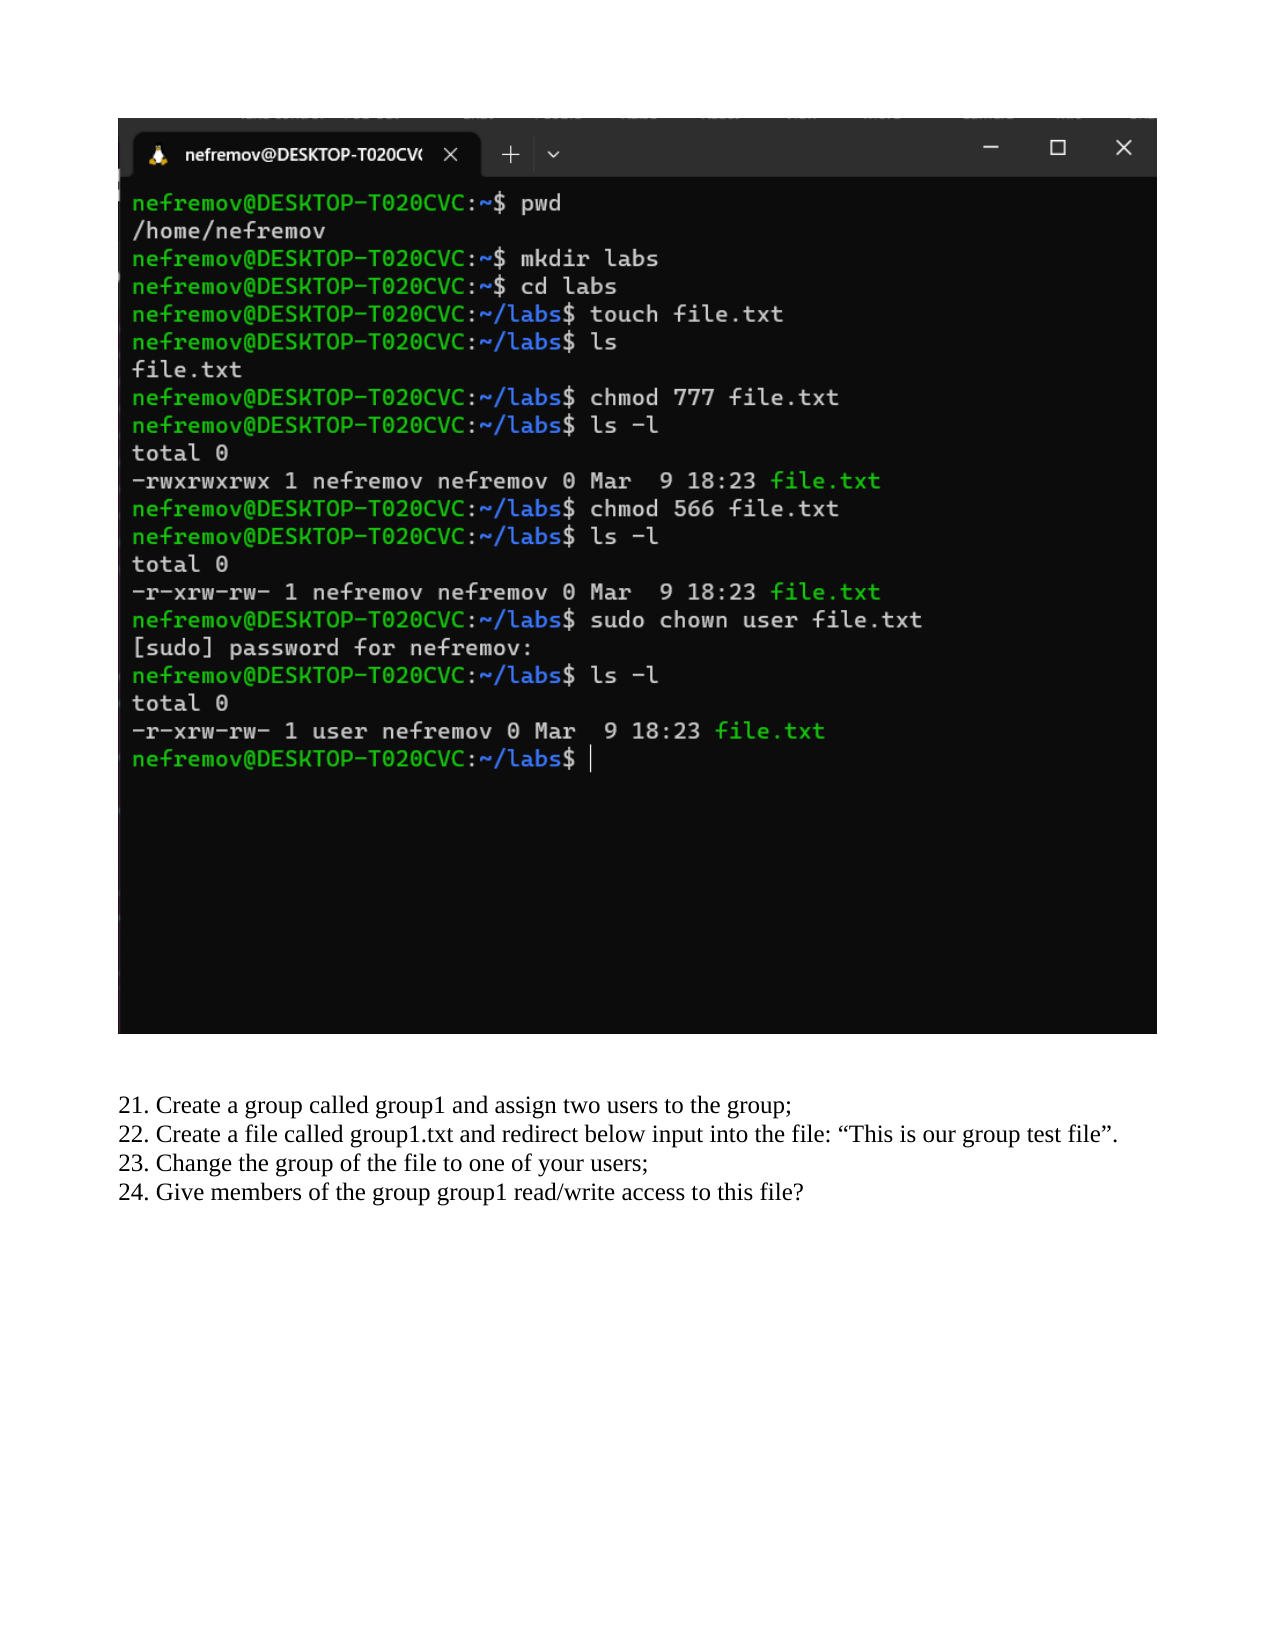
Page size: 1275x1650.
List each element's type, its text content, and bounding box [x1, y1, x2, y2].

text 21. Create a group called group1 and assign two users to the group; [118, 1091, 1157, 1119]
text 22. Create a file called group1.txt and redirect below input into the file: “This is our group test file”. [118, 1119, 1157, 1148]
picture [118, 118, 1157, 1034]
text 23. Change the group of the file to one of your users; [118, 1148, 1157, 1177]
text 24. Give members of the group group1 read/write access to this file? [118, 1177, 1157, 1206]
